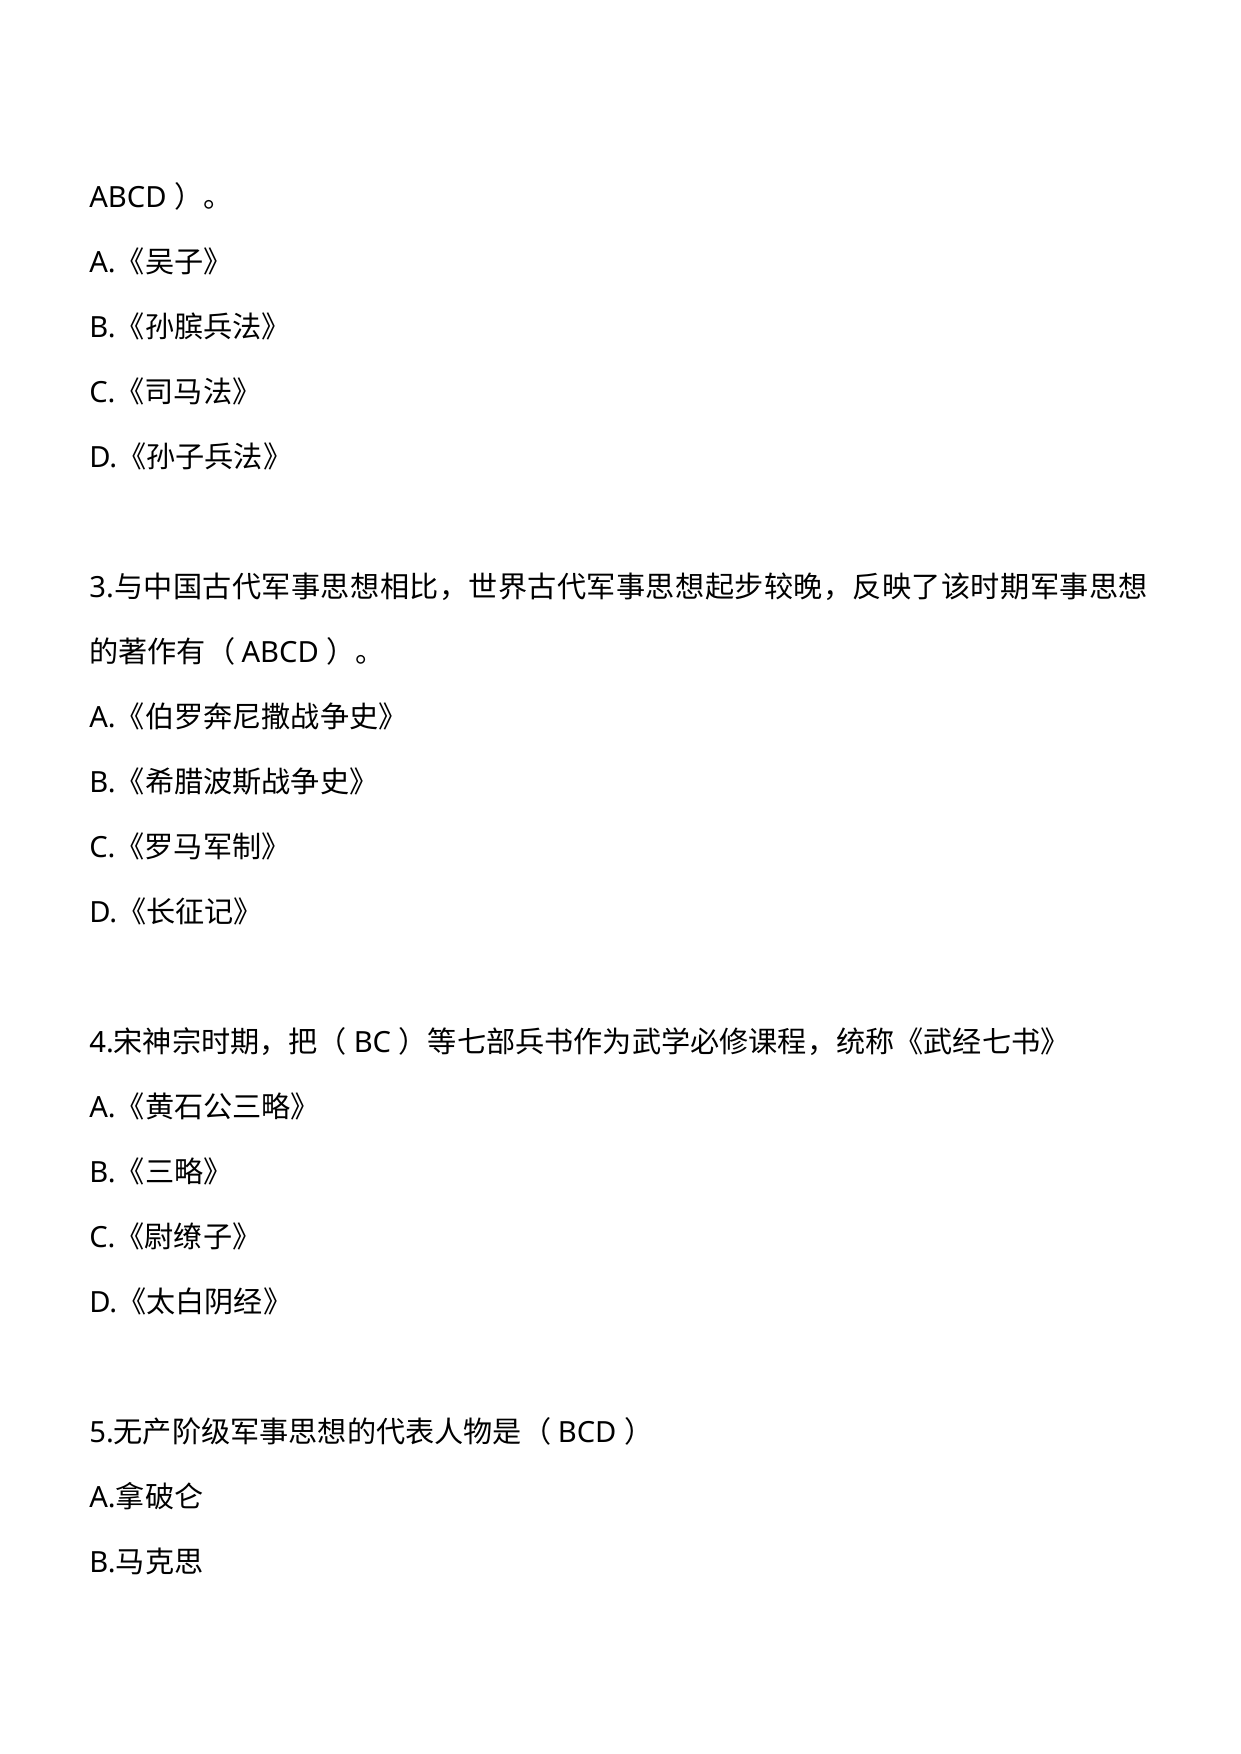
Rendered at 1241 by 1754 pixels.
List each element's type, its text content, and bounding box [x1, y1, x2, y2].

text 4.宋神宗时期，把（ BC ）等七部兵书作为武学必修课程，统称《武经七书》 [89, 1007, 1151, 1072]
text 3.与中国古代军事思想相比，世界古代军事思想起步较晚，反映了该时期军事思想的著作有（ ABCD ）。 [89, 552, 1151, 682]
text 5.无产阶级军事思想的代表人物是（ BCD ） [89, 1397, 1151, 1462]
text D.《长征记》 [89, 877, 1151, 942]
text B.马克思 [89, 1527, 1151, 1592]
text D.《孙子兵法》 [89, 422, 1151, 487]
text A.拿破仑 [89, 1462, 1151, 1527]
text B.《三略》 [89, 1137, 1151, 1202]
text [89, 162, 1151, 227]
text C.《罗马军制》 [89, 812, 1151, 877]
text D.《太白阴经》 [89, 1267, 1151, 1332]
text B.《希腊波斯战争史》 [89, 747, 1151, 812]
text C.《尉缭子》 [89, 1202, 1151, 1267]
text C.《司马法》 [89, 357, 1151, 422]
text A.《吴子》 [89, 227, 1151, 292]
text A.《黄石公三略》 [89, 1072, 1151, 1137]
text B.《孙膑兵法》 [89, 292, 1151, 357]
text A.《伯罗奔尼撒战争史》 [89, 682, 1151, 747]
